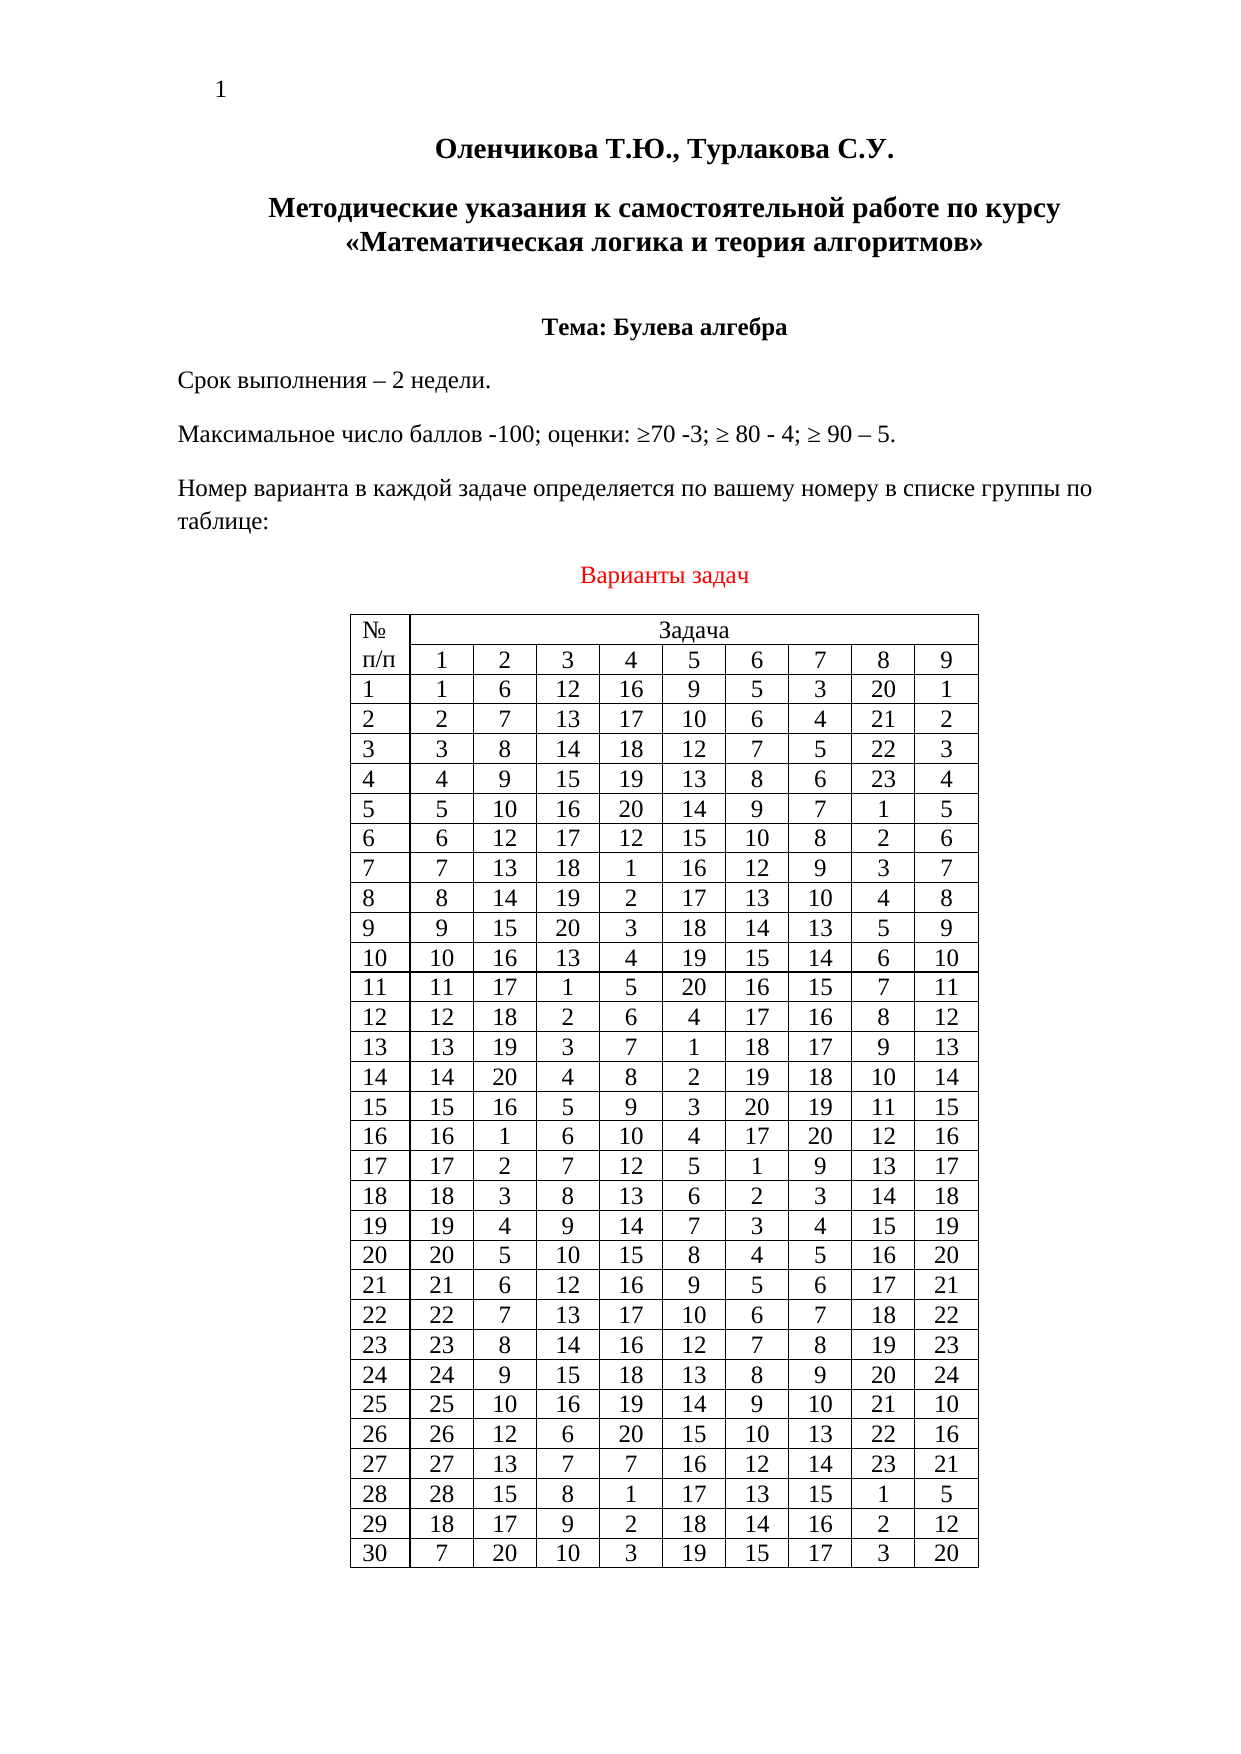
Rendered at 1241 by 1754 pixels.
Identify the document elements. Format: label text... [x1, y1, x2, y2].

table_cell 9 [351, 913, 409, 942]
table_cell 21 [915, 1270, 978, 1299]
table_cell 16 [663, 853, 725, 882]
table_cell 7 [600, 1032, 662, 1061]
text Оленчикова Т.Ю., Турлакова С.У. [177, 131, 1152, 165]
table_cell 8 [663, 1241, 725, 1269]
table_cell 14 [537, 1330, 599, 1359]
table_cell 15 [600, 1241, 662, 1269]
table_cell 22 [915, 1300, 978, 1329]
table_cell 14 [537, 734, 599, 763]
table_cell 5 [726, 1270, 788, 1299]
table_cell 18 [789, 1062, 851, 1091]
table_cell 19 [663, 1539, 725, 1567]
table_cell 5 [852, 913, 914, 942]
table_cell 8 [474, 734, 536, 763]
table_cell 3 [600, 1539, 662, 1567]
table_cell 14 [411, 1062, 473, 1091]
table_cell 2 [411, 704, 473, 733]
table_cell 16 [726, 973, 788, 1001]
table_cell 13 [663, 1360, 725, 1388]
table_cell 17 [726, 1121, 788, 1150]
table_cell 6 [789, 764, 851, 793]
table_header № п/п [351, 615, 409, 673]
table_cell 27 [351, 1449, 409, 1478]
table_cell 8 [600, 1062, 662, 1091]
table_cell 9 [537, 1509, 599, 1537]
table_cell 1 [852, 1479, 914, 1508]
table_cell 9 [726, 794, 788, 822]
text Варианты задач [177, 560, 1152, 589]
table_cell 3 [411, 734, 473, 763]
table_cell 13 [852, 1151, 914, 1180]
table_cell 20 [411, 1241, 473, 1269]
table_cell 5 [600, 973, 662, 1001]
table_cell 2 [852, 824, 914, 852]
table_cell 3 [474, 1181, 536, 1210]
table_cell 6 [411, 824, 473, 852]
table_cell 13 [474, 853, 536, 882]
table_cell 9 [915, 913, 978, 942]
table_cell 6 [663, 1181, 725, 1210]
table_cell 9 [789, 1360, 851, 1388]
table_cell 18 [663, 1509, 725, 1537]
table_cell 12 [600, 824, 662, 852]
table_cell 12 [600, 1151, 662, 1180]
table_cell 2 [474, 645, 536, 673]
table_cell 9 [600, 1092, 662, 1120]
table_cell 18 [726, 1032, 788, 1061]
table_cell 17 [663, 1479, 725, 1508]
table_cell 10 [663, 1300, 725, 1329]
table_cell 6 [537, 1121, 599, 1150]
table_cell 3 [663, 1092, 725, 1120]
table_cell 4 [663, 1002, 725, 1031]
table_cell 17 [411, 1151, 473, 1180]
table_cell 16 [351, 1121, 409, 1150]
table_cell 1 [411, 645, 473, 673]
table_cell 14 [600, 1211, 662, 1239]
table_cell 9 [474, 764, 536, 793]
table_cell 3 [852, 1539, 914, 1567]
table_cell 8 [726, 1360, 788, 1388]
table_cell 5 [351, 794, 409, 822]
table_cell 8 [852, 1002, 914, 1031]
table_cell 20 [351, 1241, 409, 1269]
table_cell 9 [411, 913, 473, 942]
table_cell 4 [600, 943, 662, 971]
table_cell 3 [852, 853, 914, 882]
text Максимальное число баллов -100; оценки: ≥70 -3; ≥ 80 - 4; ≥ 90 – 5. [177, 419, 1152, 448]
table_cell 1 [915, 675, 978, 703]
table_cell 18 [411, 1509, 473, 1537]
table_cell 17 [726, 1002, 788, 1031]
table_cell 10 [474, 1390, 536, 1418]
table_cell 20 [474, 1062, 536, 1091]
table_cell 7 [411, 1539, 473, 1567]
table_cell 6 [726, 1300, 788, 1329]
table_cell 9 [663, 675, 725, 703]
table_cell 18 [915, 1181, 978, 1210]
table_cell 18 [474, 1002, 536, 1031]
table_cell 10 [663, 704, 725, 733]
table_cell 24 [351, 1360, 409, 1388]
table_cell 24 [915, 1360, 978, 1388]
table_cell 3 [537, 1032, 599, 1061]
table_cell 8 [726, 764, 788, 793]
table_cell 20 [600, 794, 662, 822]
table_cell 13 [537, 943, 599, 971]
table_cell 12 [537, 1270, 599, 1299]
table_cell 3 [537, 645, 599, 673]
table_cell 15 [789, 973, 851, 1001]
table_cell 1 [600, 1479, 662, 1508]
table_cell 20 [600, 1419, 662, 1448]
table_cell 18 [537, 853, 599, 882]
table_cell 15 [663, 824, 725, 852]
table_cell 24 [411, 1360, 473, 1388]
table_cell 22 [852, 734, 914, 763]
table_cell 17 [351, 1151, 409, 1180]
table_cell 14 [726, 913, 788, 942]
table_cell 5 [663, 1151, 725, 1180]
table_cell 20 [852, 675, 914, 703]
table_cell 7 [537, 1151, 599, 1180]
table_cell 3 [915, 734, 978, 763]
table_cell 2 [600, 883, 662, 912]
table_cell 2 [537, 1002, 599, 1031]
table_cell 10 [915, 943, 978, 971]
table_cell 5 [789, 1241, 851, 1269]
table_cell 6 [726, 645, 788, 673]
table_cell 1 [411, 675, 473, 703]
table_cell 21 [915, 1449, 978, 1478]
table_cell 23 [351, 1330, 409, 1359]
table_cell 17 [789, 1539, 851, 1567]
table_cell 17 [600, 704, 662, 733]
table_cell 13 [726, 1479, 788, 1508]
table_cell 28 [351, 1479, 409, 1508]
table_cell 16 [789, 1002, 851, 1031]
table_cell 7 [726, 1330, 788, 1359]
table_cell 19 [411, 1211, 473, 1239]
table_cell 2 [600, 1509, 662, 1537]
table_cell 2 [474, 1151, 536, 1180]
table_cell 7 [726, 734, 788, 763]
table_cell 21 [411, 1270, 473, 1299]
table_cell 16 [600, 1330, 662, 1359]
table_cell 21 [852, 1390, 914, 1418]
table_cell 10 [474, 794, 536, 822]
table_cell 12 [915, 1002, 978, 1031]
table_cell 7 [474, 1300, 536, 1329]
table_cell 6 [852, 943, 914, 971]
table_cell 6 [915, 824, 978, 852]
table_cell 16 [852, 1241, 914, 1269]
table_cell 4 [915, 764, 978, 793]
table_cell 7 [789, 794, 851, 822]
table_cell 4 [726, 1241, 788, 1269]
table_cell 15 [663, 1419, 725, 1448]
table_cell 3 [789, 1181, 851, 1210]
table_cell 14 [474, 883, 536, 912]
table_cell 2 [726, 1181, 788, 1210]
table_cell 5 [726, 675, 788, 703]
table_cell 13 [537, 704, 599, 733]
table_cell 30 [351, 1539, 409, 1567]
table_cell 14 [789, 943, 851, 971]
table_cell 5 [915, 1479, 978, 1508]
table_cell 7 [351, 853, 409, 882]
table_cell 4 [663, 1121, 725, 1150]
table_cell 4 [600, 645, 662, 673]
table_cell 14 [852, 1181, 914, 1210]
table_cell 4 [852, 883, 914, 912]
table_cell 11 [351, 973, 409, 1001]
table_cell 14 [789, 1449, 851, 1478]
table_cell 7 [474, 704, 536, 733]
table_cell 20 [474, 1539, 536, 1567]
table_cell 1 [663, 1032, 725, 1061]
table_cell 11 [411, 973, 473, 1001]
table_cell 21 [852, 704, 914, 733]
table_cell 13 [537, 1300, 599, 1329]
table_cell 16 [600, 675, 662, 703]
table_cell 5 [411, 794, 473, 822]
table_cell 27 [411, 1449, 473, 1478]
table_cell 9 [789, 1151, 851, 1180]
table_cell 13 [474, 1449, 536, 1478]
table_cell 17 [474, 973, 536, 1001]
table_cell 11 [915, 973, 978, 1001]
table_cell 8 [537, 1479, 599, 1508]
table_cell 8 [351, 883, 409, 912]
table_cell 26 [351, 1419, 409, 1448]
text «Математическая логика и теория алгоритмов» [177, 224, 1152, 258]
table_cell 3 [789, 675, 851, 703]
text Тема: Булева алгебра [177, 312, 1152, 340]
table_cell 25 [411, 1390, 473, 1418]
table_cell 13 [411, 1032, 473, 1061]
table_cell 10 [726, 1419, 788, 1448]
table_cell 4 [537, 1062, 599, 1091]
table_cell 22 [351, 1300, 409, 1329]
table_cell 14 [351, 1062, 409, 1091]
table_cell 1 [351, 675, 409, 703]
table_cell 8 [789, 1330, 851, 1359]
table_cell 19 [789, 1092, 851, 1120]
table_cell 7 [537, 1449, 599, 1478]
table_cell 16 [474, 943, 536, 971]
table_cell 3 [726, 1211, 788, 1239]
table_cell 18 [411, 1181, 473, 1210]
table_cell 4 [789, 704, 851, 733]
table_cell 20 [789, 1121, 851, 1150]
table_cell 9 [474, 1360, 536, 1388]
table_cell 16 [474, 1092, 536, 1120]
table_cell 8 [474, 1330, 536, 1359]
table_cell 2 [351, 704, 409, 733]
table_cell 16 [663, 1449, 725, 1478]
table_cell 19 [600, 764, 662, 793]
table_cell 4 [351, 764, 409, 793]
table_cell 17 [915, 1151, 978, 1180]
table_cell 2 [915, 704, 978, 733]
table_header Задача [411, 615, 978, 644]
table_cell 15 [726, 943, 788, 971]
table_cell 22 [852, 1419, 914, 1448]
table_cell 17 [852, 1270, 914, 1299]
table_cell 19 [852, 1330, 914, 1359]
table_cell 12 [537, 675, 599, 703]
table_cell 26 [411, 1419, 473, 1448]
table_cell 10 [852, 1062, 914, 1091]
table_cell 11 [852, 1092, 914, 1120]
table_cell 18 [351, 1181, 409, 1210]
table_cell 20 [915, 1241, 978, 1269]
table_cell 7 [663, 1211, 725, 1239]
table_cell 13 [600, 1181, 662, 1210]
table_cell 7 [789, 1300, 851, 1329]
table_cell 10 [411, 943, 473, 971]
table_cell 4 [411, 764, 473, 793]
table_cell 16 [537, 794, 599, 822]
table_cell 15 [789, 1479, 851, 1508]
table_cell 6 [600, 1002, 662, 1031]
table_cell 15 [915, 1092, 978, 1120]
table_cell 20 [852, 1360, 914, 1388]
table_cell 13 [663, 764, 725, 793]
table_cell 5 [789, 734, 851, 763]
table_cell 12 [663, 1330, 725, 1359]
table_cell 20 [663, 973, 725, 1001]
table_cell 10 [537, 1539, 599, 1567]
table_cell 17 [789, 1032, 851, 1061]
table_cell 13 [351, 1032, 409, 1061]
table_cell 1 [726, 1151, 788, 1180]
table_cell 9 [915, 645, 978, 673]
table_cell 12 [474, 1419, 536, 1448]
table_cell 15 [537, 1360, 599, 1388]
table_cell 28 [411, 1479, 473, 1508]
table_cell 16 [915, 1419, 978, 1448]
table_cell 12 [915, 1509, 978, 1537]
table_cell 6 [726, 704, 788, 733]
table_cell 10 [726, 824, 788, 852]
table_cell 10 [789, 883, 851, 912]
table_cell 10 [915, 1390, 978, 1418]
table_cell 19 [663, 943, 725, 971]
table_cell 1 [852, 794, 914, 822]
table_cell 4 [474, 1211, 536, 1239]
table_cell 4 [789, 1211, 851, 1239]
table_cell 8 [789, 824, 851, 852]
table_cell 9 [852, 1032, 914, 1061]
table_cell 7 [600, 1449, 662, 1478]
table_cell 9 [537, 1211, 599, 1239]
table_cell 17 [537, 824, 599, 852]
table_cell 18 [852, 1300, 914, 1329]
table_cell 6 [789, 1270, 851, 1299]
table_cell 17 [474, 1509, 536, 1537]
text Методические указания к самостоятельной работе по курсу [177, 191, 1152, 224]
table_cell 6 [474, 1270, 536, 1299]
table_cell 15 [852, 1211, 914, 1239]
table_cell 19 [351, 1211, 409, 1239]
table_cell 16 [915, 1121, 978, 1150]
table_cell 19 [474, 1032, 536, 1061]
table_cell 5 [474, 1241, 536, 1269]
table_cell 10 [789, 1390, 851, 1418]
table_cell 23 [852, 764, 914, 793]
table_cell 20 [537, 913, 599, 942]
table_cell 19 [537, 883, 599, 912]
table_cell 15 [726, 1539, 788, 1567]
table_cell 8 [411, 883, 473, 912]
table_cell 3 [600, 913, 662, 942]
table_cell 12 [852, 1121, 914, 1150]
table_cell 13 [789, 913, 851, 942]
table_cell 9 [663, 1270, 725, 1299]
table_cell 18 [663, 913, 725, 942]
table_cell 19 [915, 1211, 978, 1239]
table_cell 25 [351, 1390, 409, 1418]
table_cell 6 [351, 824, 409, 852]
table_cell 9 [726, 1390, 788, 1418]
table_cell 12 [474, 824, 536, 852]
table_cell 8 [852, 645, 914, 673]
table_cell 1 [474, 1121, 536, 1150]
table_cell 8 [915, 883, 978, 912]
text Номер варианта в каждой задаче определяется по вашему номеру в списке группы по таблице: [177, 473, 1152, 535]
table_cell 17 [600, 1300, 662, 1329]
table_cell 12 [411, 1002, 473, 1031]
table_cell 15 [474, 1479, 536, 1508]
table_cell 12 [663, 734, 725, 763]
table_cell 1 [537, 973, 599, 1001]
table_cell 20 [915, 1539, 978, 1567]
table_cell 6 [474, 675, 536, 703]
table_cell 21 [351, 1270, 409, 1299]
table_cell 3 [351, 734, 409, 763]
table_cell 12 [726, 1449, 788, 1478]
table_cell 13 [915, 1032, 978, 1061]
table_cell 2 [663, 1062, 725, 1091]
table_cell 18 [600, 734, 662, 763]
table_cell 15 [537, 764, 599, 793]
table_cell 10 [351, 943, 409, 971]
table_cell 10 [600, 1121, 662, 1150]
table_cell 20 [726, 1092, 788, 1120]
table_cell 1 [600, 853, 662, 882]
table_cell 19 [726, 1062, 788, 1091]
table_cell 22 [411, 1300, 473, 1329]
table_cell 15 [411, 1092, 473, 1120]
table_cell 7 [915, 853, 978, 882]
table_cell 6 [537, 1419, 599, 1448]
table_cell 10 [537, 1241, 599, 1269]
table_cell 23 [852, 1449, 914, 1478]
table_cell 7 [411, 853, 473, 882]
table_cell 13 [789, 1419, 851, 1448]
table_cell 18 [600, 1360, 662, 1388]
table_cell 5 [663, 645, 725, 673]
table_cell 12 [726, 853, 788, 882]
table_cell 17 [663, 883, 725, 912]
table_cell 14 [915, 1062, 978, 1091]
table_cell 16 [600, 1270, 662, 1299]
text Срок выполнения – 2 недели. [177, 365, 1152, 394]
table_cell 16 [411, 1121, 473, 1150]
table_cell 15 [351, 1092, 409, 1120]
table_cell 23 [411, 1330, 473, 1359]
table_cell 14 [663, 1390, 725, 1418]
table_cell 14 [726, 1509, 788, 1537]
table_cell 16 [537, 1390, 599, 1418]
table_cell 16 [789, 1509, 851, 1537]
table_cell 8 [537, 1181, 599, 1210]
table_cell 29 [351, 1509, 409, 1537]
table_cell 19 [600, 1390, 662, 1418]
table_cell 14 [663, 794, 725, 822]
table_cell 2 [852, 1509, 914, 1537]
table_cell 5 [915, 794, 978, 822]
table_cell 23 [915, 1330, 978, 1359]
table_cell 15 [474, 913, 536, 942]
table_cell 7 [789, 645, 851, 673]
table_cell 13 [726, 883, 788, 912]
table_cell 5 [537, 1092, 599, 1120]
table_cell 7 [852, 973, 914, 1001]
table_cell 12 [351, 1002, 409, 1031]
table_cell 9 [789, 853, 851, 882]
